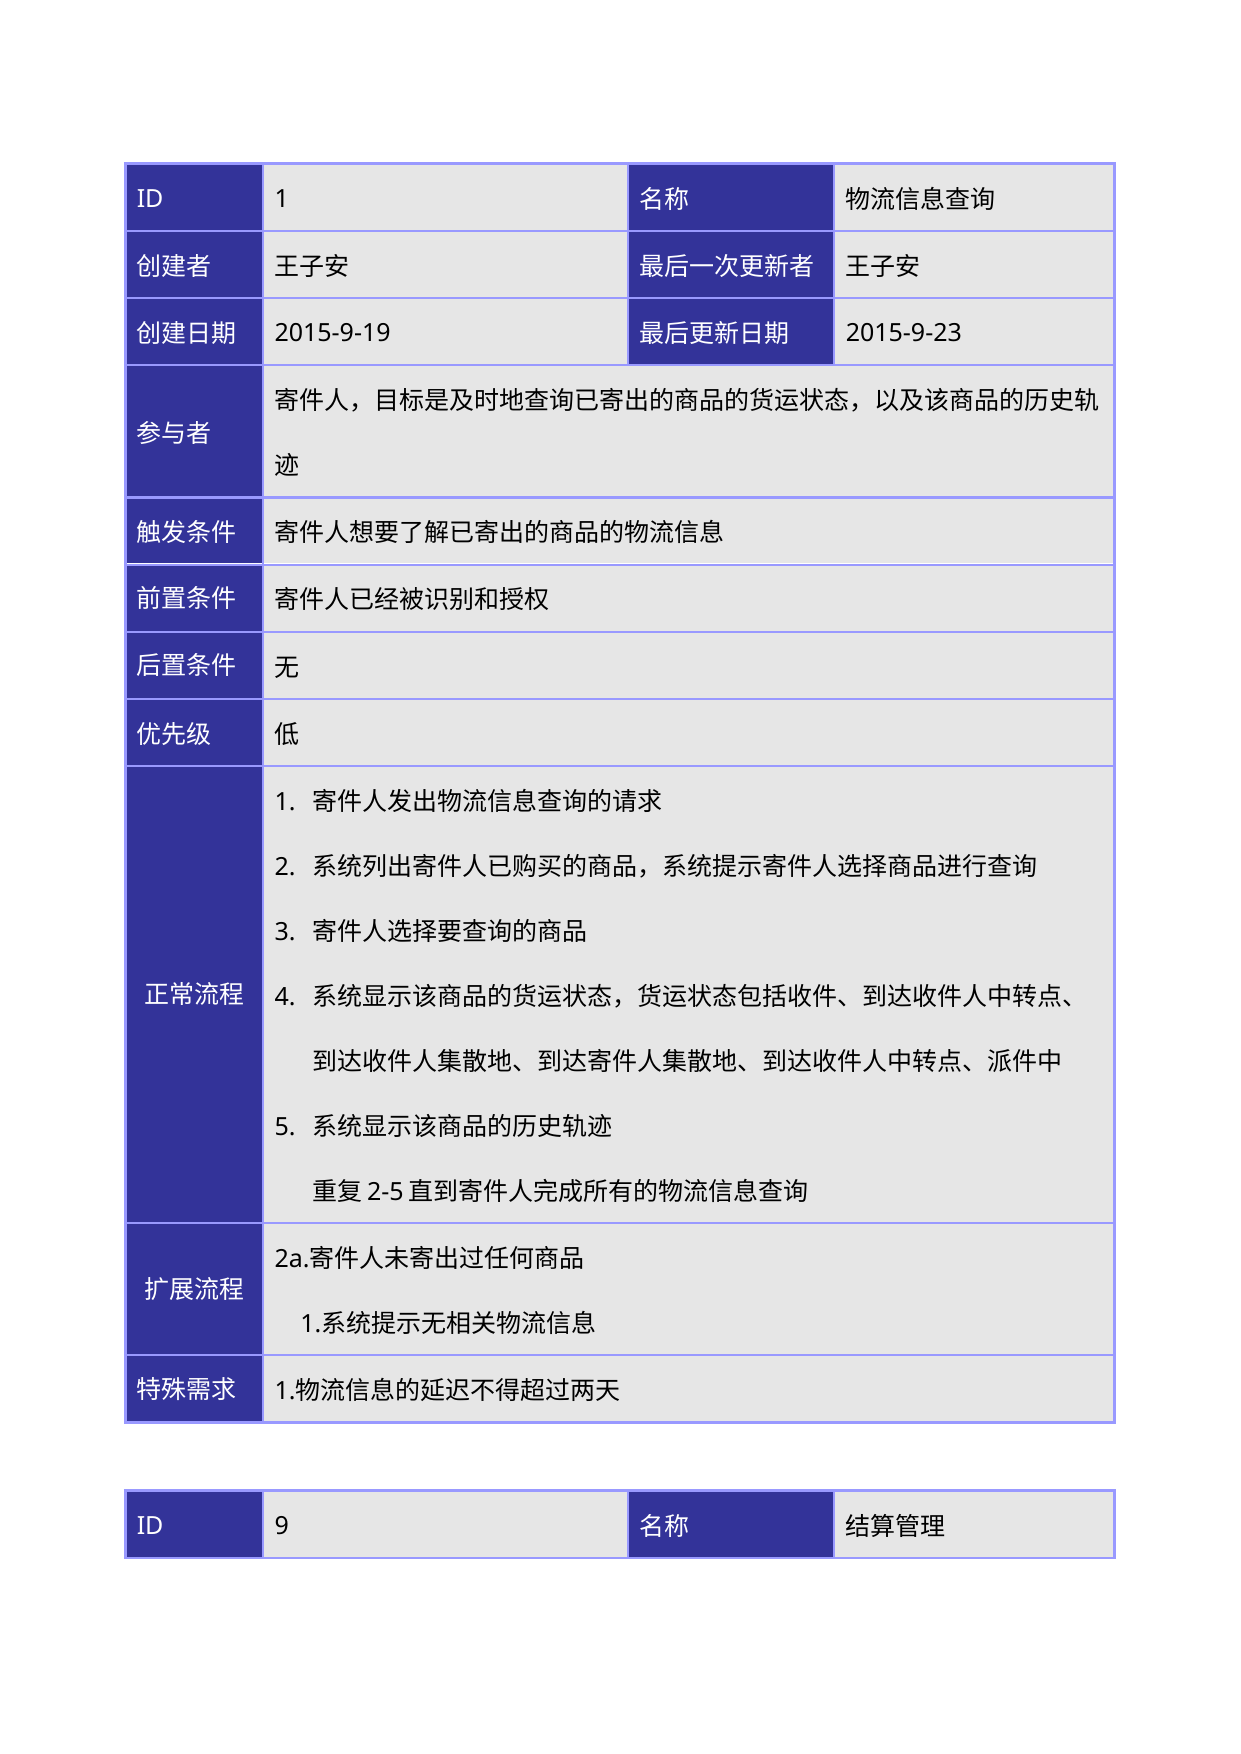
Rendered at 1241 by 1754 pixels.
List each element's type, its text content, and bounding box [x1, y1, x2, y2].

table_cell 2015-9-23 [835, 299, 1113, 364]
table_cell 王子安 [835, 232, 1113, 297]
table_header ID [127, 1492, 262, 1557]
table_cell 参与者 [127, 366, 262, 496]
table_header ID [127, 165, 262, 230]
table_cell 触发条件 [127, 499, 262, 563]
table_header 物流信息查询 [835, 165, 1113, 230]
table_cell 特殊需求 [127, 1356, 262, 1421]
table_header 名称 [629, 1492, 833, 1557]
table_cell 2015-9-19 [264, 299, 627, 364]
table_cell 低 [264, 700, 1113, 765]
table_cell 寄件人想要了解已寄出的商品的物流信息 [264, 499, 1113, 563]
table_header 名称 [629, 165, 833, 230]
table_cell 创建者 [127, 232, 262, 297]
table_cell 1.物流信息的延迟不得超过两天 [264, 1356, 1113, 1421]
table_cell 最后一次更新者 [629, 232, 833, 297]
table_cell 最后更新日期 [629, 299, 833, 364]
table_cell 后置条件 [127, 633, 262, 698]
table_cell 优先级 [127, 700, 262, 765]
table_cell 寄件人发出物流信息查询的请求 系统列出寄件人已购买的商品，系统提示寄件人选择商品进行查询 寄件人选择要查询的商品 系统显示该商品的货运状态，货运状态包括收件、到达收件人中转点、到达收件人集散地、到达寄件人集散地、到达收件人中转点、派件中 系统显示该商品的历史轨迹 重复2-5直到寄件人完成所有的物流信息查询 [264, 767, 1113, 1222]
table_header 1 [264, 165, 627, 230]
table_cell 创建日期 [127, 299, 262, 364]
table_cell 寄件人已经被识别和授权 [264, 566, 1113, 631]
table_cell 正常流程 [127, 767, 262, 1222]
table_cell 前置条件 [127, 566, 262, 631]
table_cell 2a.寄件人未寄出过任何商品 1.系统提示无相关物流信息 [264, 1224, 1113, 1354]
table_header 结算管理 [835, 1492, 1113, 1557]
table_cell 扩展流程 [127, 1224, 262, 1354]
table_cell 无 [264, 633, 1113, 698]
table_cell 王子安 [264, 232, 627, 297]
table_header 9 [264, 1492, 627, 1557]
table_cell 寄件人，目标是及时地查询已寄出的商品的货运状态，以及该商品的历史轨迹 [264, 366, 1113, 496]
